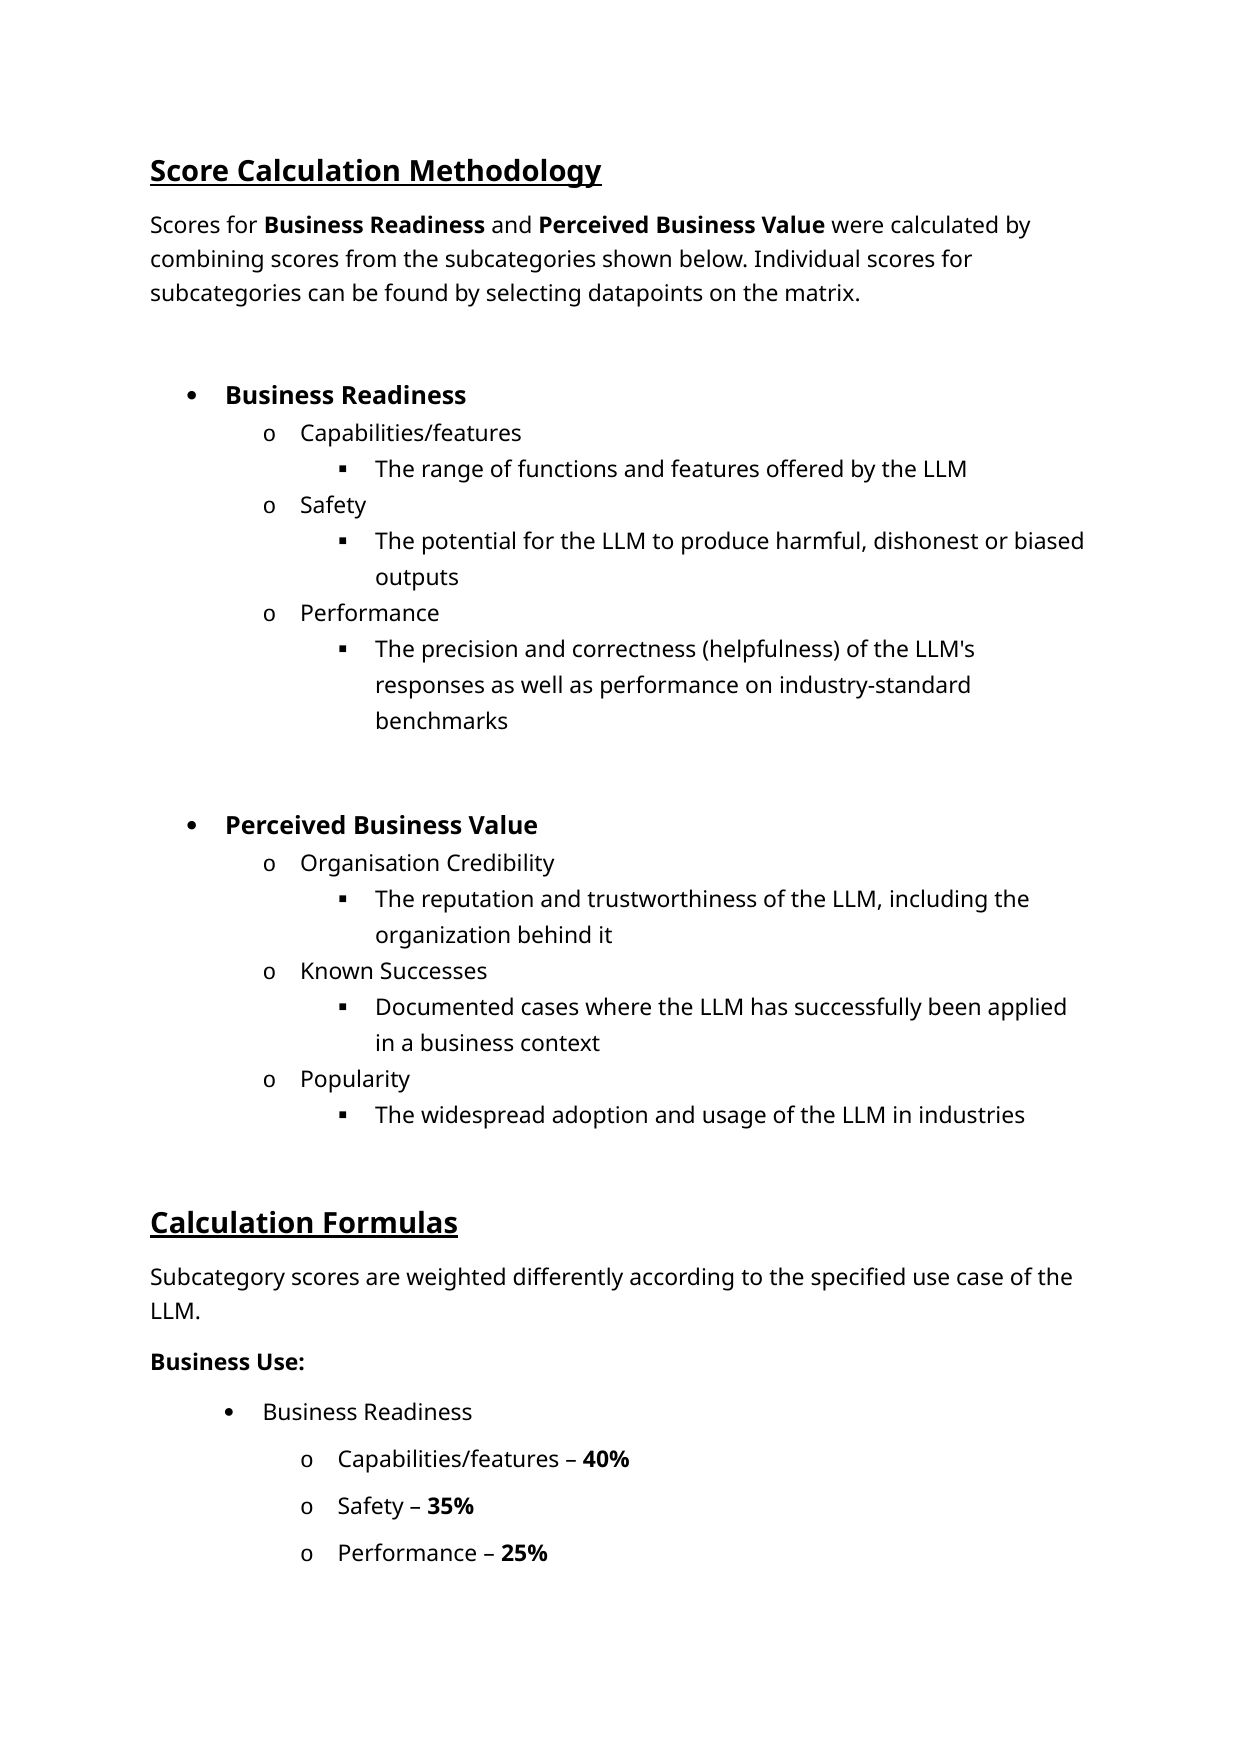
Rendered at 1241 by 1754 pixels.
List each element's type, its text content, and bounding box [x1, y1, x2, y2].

list The potential for the LLM to produce harmful, dishonest or biased outputs [337, 525, 1090, 592]
list The range of functions and features offered by the LLM [337, 453, 1090, 484]
text Calculation Formulas [150, 1202, 1090, 1242]
list The widespread adoption and usage of the LLM in industries [337, 1099, 1090, 1130]
list Business Readiness [225, 1396, 1090, 1427]
list Popularity [262, 1063, 1090, 1094]
list Capabilities/features – 40% [300, 1443, 1090, 1474]
text Score Calculation Methodology [150, 150, 1090, 190]
list The precision and correctness (helpfulness) of the LLM's responses as well as performance on industry-standard benchmarks [337, 633, 1090, 736]
text Scores for Business Readiness and Perceived Business Value were calculated by combining scores from the subcategories shown below. Individual scores for subcategories can be found by selecting datapoints on the matrix. [150, 209, 1090, 308]
list Known Successes [262, 955, 1090, 986]
list Documented cases where the LLM has successfully been applied in a business context [337, 991, 1090, 1058]
list Organisation Credibility [262, 847, 1090, 878]
list Safety [262, 489, 1090, 520]
text Subcategory scores are weighted differently according to the specified use case of the LLM. [150, 1261, 1090, 1326]
list The reputation and trustworthiness of the LLM, including the organization behind it [337, 883, 1090, 950]
list Capabilities/features [262, 417, 1090, 448]
list Safety – 35% [300, 1490, 1090, 1521]
list Performance [262, 597, 1090, 628]
list Perceived Business Value [187, 808, 1090, 842]
list Business Readiness [187, 378, 1090, 412]
text Business Use: [150, 1346, 1090, 1377]
list Performance – 25% [300, 1537, 1090, 1568]
